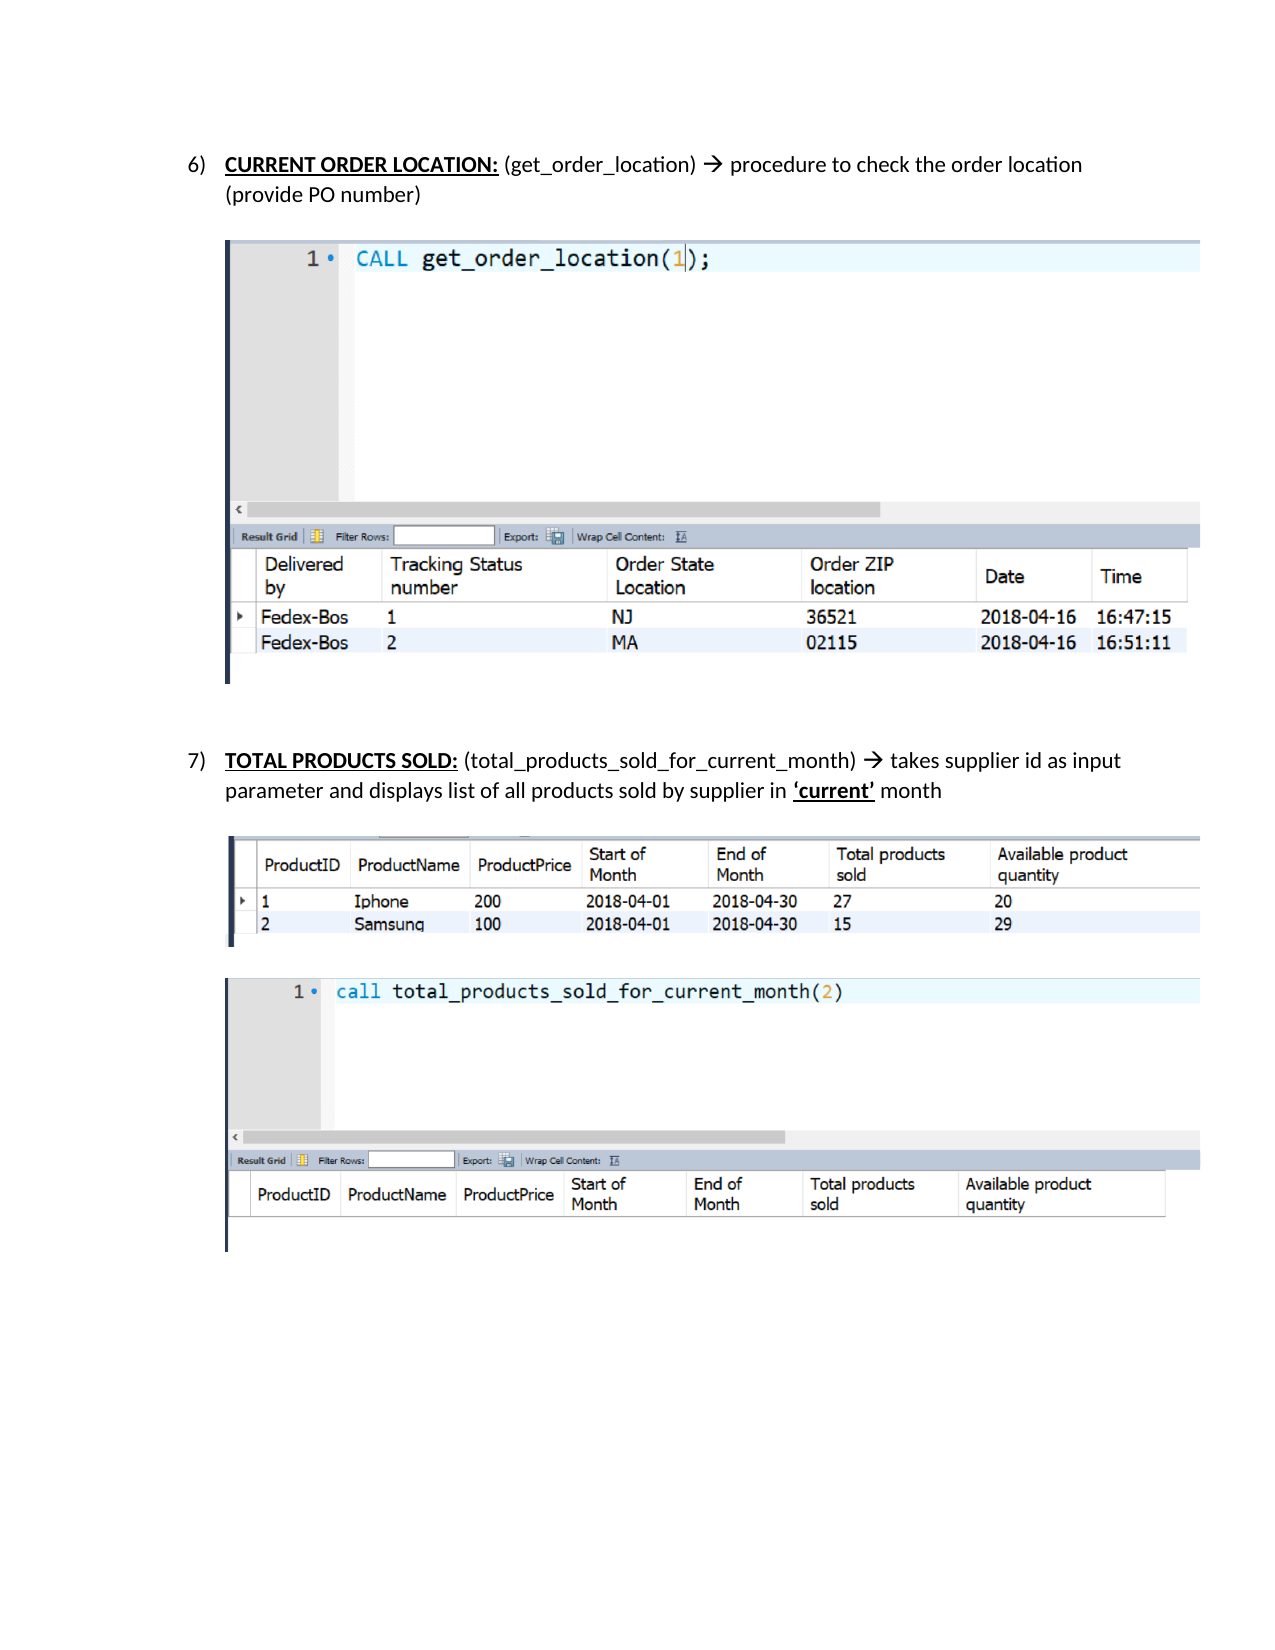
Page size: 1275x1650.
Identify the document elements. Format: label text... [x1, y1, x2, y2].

list CURRENT ORDER LOCATION: (get_order_location) procedure to check the order location (provide PO number) [187, 150, 1125, 208]
picture [225, 240, 1200, 684]
picture [225, 836, 1200, 947]
list TOTAL PRODUCTS SOLD: (total_products_sold_for_current_month) takes supplier id as input parameter and displays list of all products sold by supplier in ‘current’ month [187, 746, 1125, 804]
picture [225, 978, 1200, 1252]
